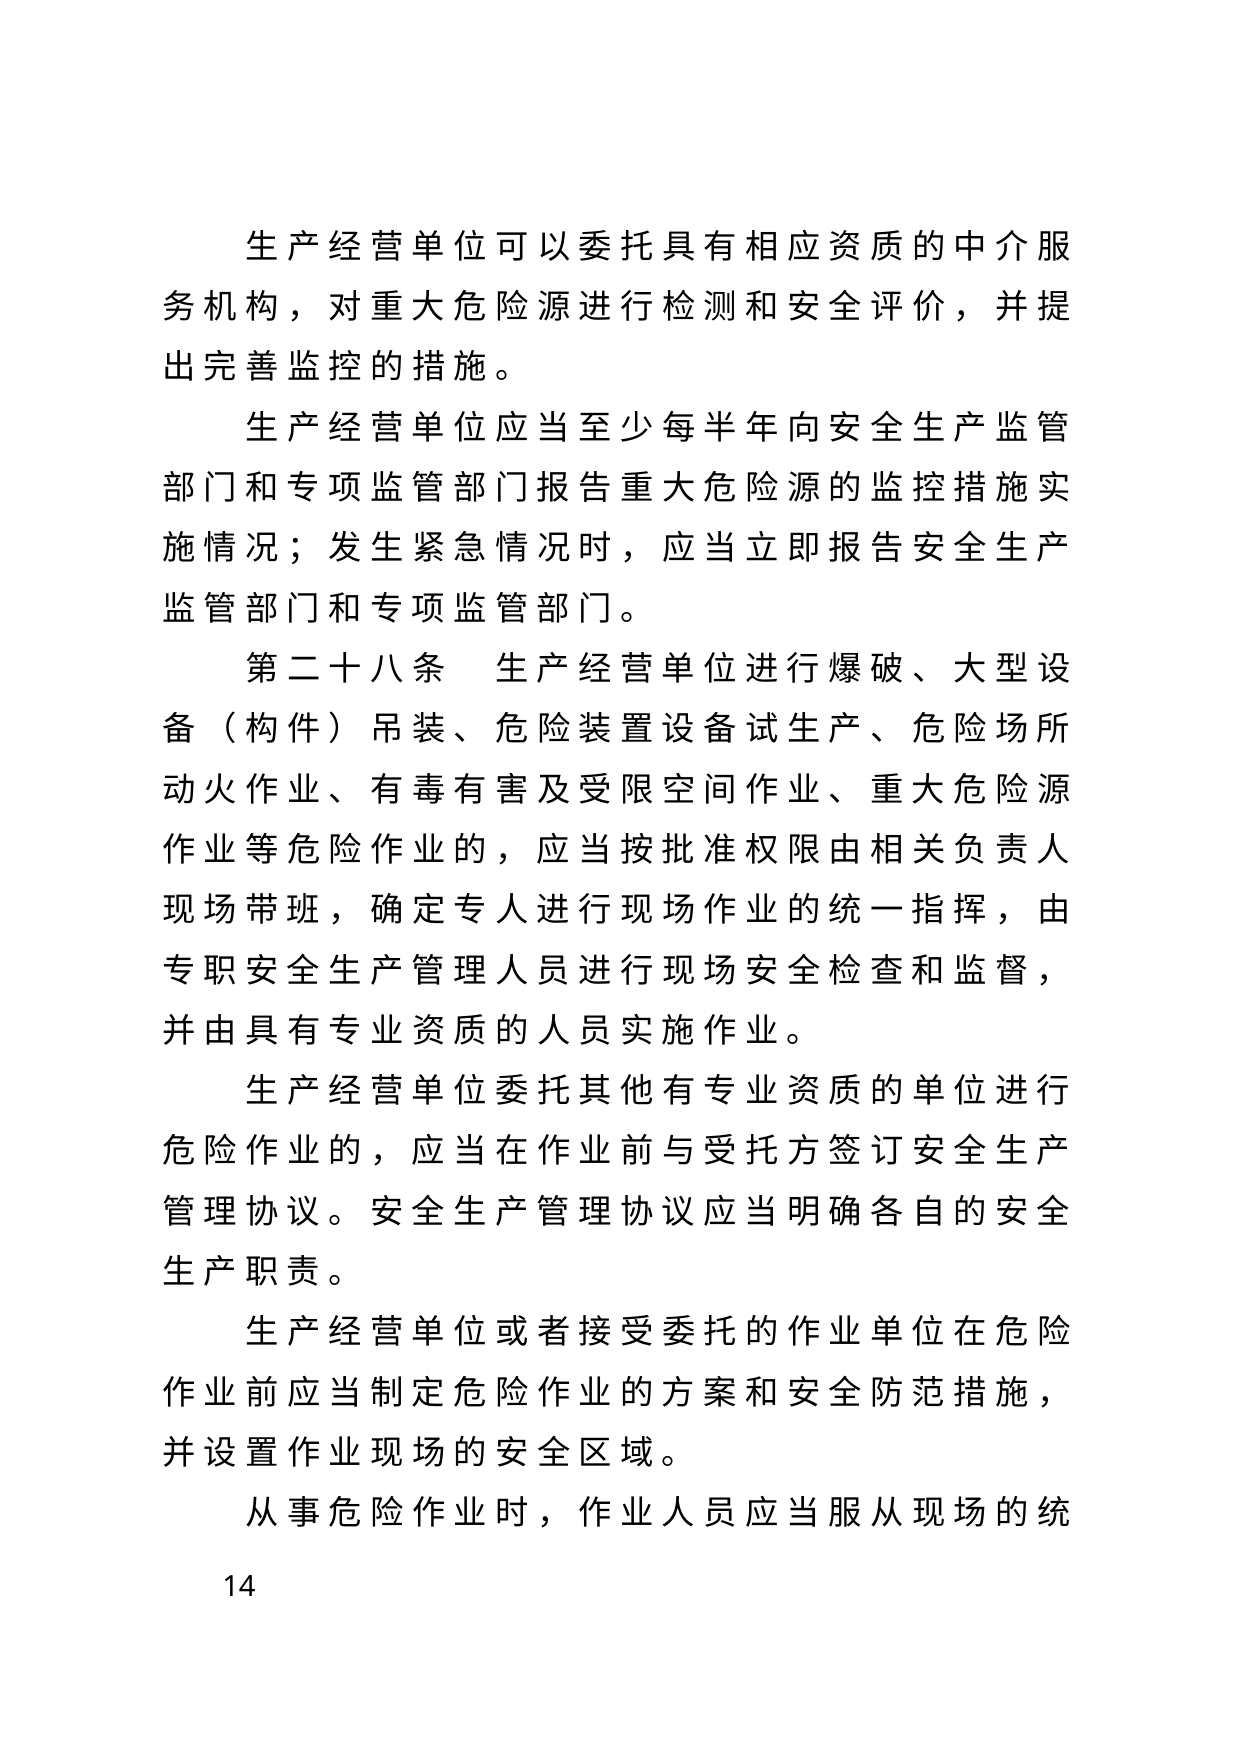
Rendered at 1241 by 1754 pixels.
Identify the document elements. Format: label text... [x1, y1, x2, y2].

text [162, 1480, 1078, 1540]
text 生产经营单位或者接受委托的作业单位在危险作业前应当制定危险作业的方案和安全防范措施，并设置作业现场的安全区域。 [162, 1299, 1078, 1480]
text 生产经营单位应当至少每半年向安全生产监管部门和专项监管部门报告重大危险源的监控措施实施情况；发生紧急情况时，应当立即报告安全生产监管部门和专项监管部门。 [162, 394, 1078, 636]
text 第二十八条 生产经营单位进行爆破、大型设备（构件）吊装、危险装置设备试生产、危险场所动火作业、有毒有害及受限空间作业、重大危险源作业等危险作业的，应当按批准权限由相关负责人现场带班，确定专人进行现场作业的统一指挥，由专职安全生产管理人员进行现场安全检查和监督，并由具有专业资质的人员实施作业。 [162, 636, 1078, 1058]
text 生产经营单位委托其他有专业资质的单位进行危险作业的，应当在作业前与受托方签订安全生产管理协议。安全生产管理协议应当明确各自的安全生产职责。 [162, 1058, 1078, 1299]
text 生产经营单位可以委托具有相应资质的中介服务机构，对重大危险源进行检测和安全评价，并提出完善监控的措施。 [162, 213, 1078, 394]
